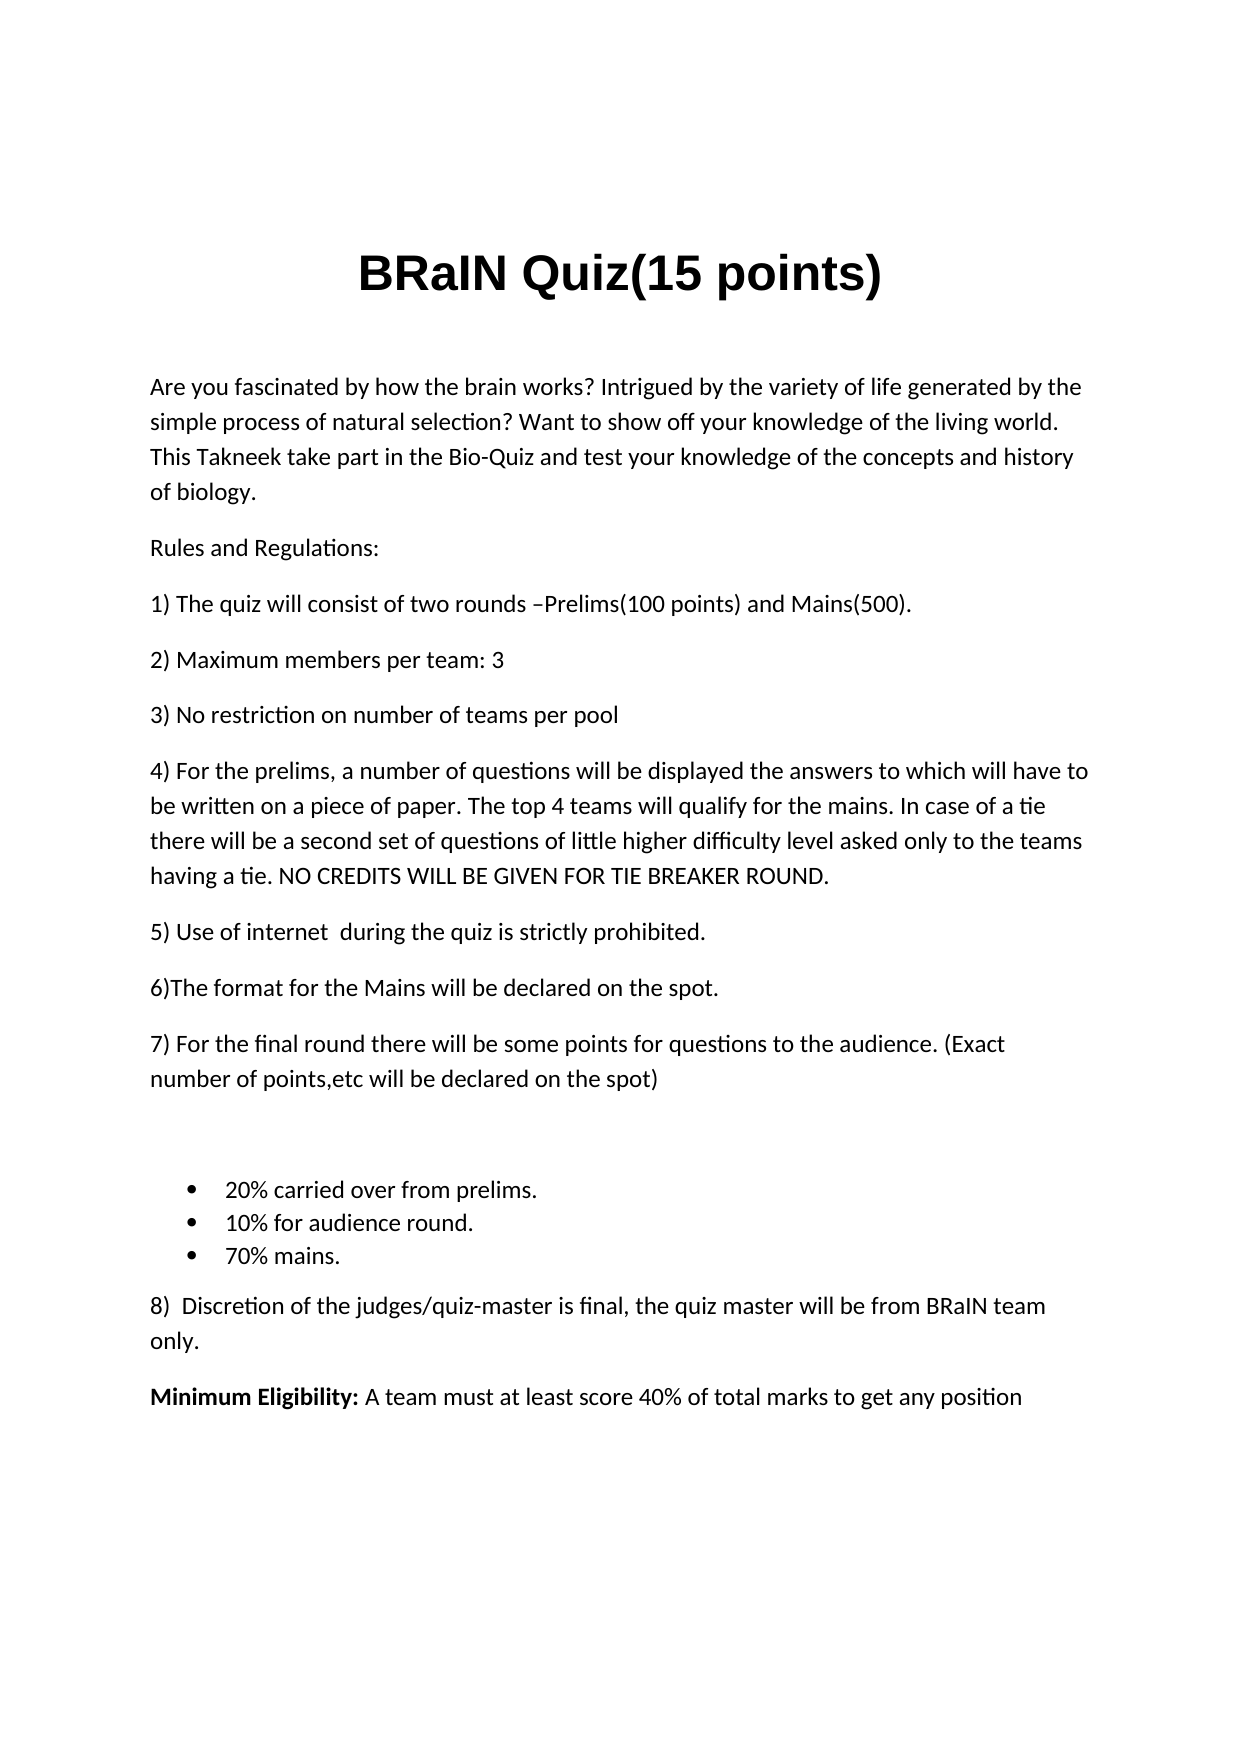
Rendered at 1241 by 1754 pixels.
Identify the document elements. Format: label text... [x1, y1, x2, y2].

text 7) For the final round there will be some points for questions to the audience. (Exact number of points,etc will be declared on the spot) [150, 1028, 1090, 1093]
text Are you fascinated by how the brain works? Intrigued by the variety of life generated by the simple process of natural selection? Want to show off your knowledge of the living world. This Takneek take part in the Bio-Quiz and test your knowledge of the concepts and history of biology. [150, 371, 1090, 507]
text 4) For the prelims, a number of questions will be displayed the answers to which will have to be written on a piece of paper. The top 4 teams will qualify for the mains. In case of a tie there will be a second set of questions of little higher difficulty level asked only to the teams having a tie. NO CREDITS WILL BE GIVEN FOR TIE BREAKER ROUND. [150, 755, 1090, 891]
text Minimum Eligibility: A team must at least score 40% of total marks to get any position [150, 1381, 1090, 1411]
text 5) Use of internet during the quiz is strictly prohibited. [150, 916, 1090, 947]
list 10% for audience round. [187, 1207, 1090, 1238]
text BRaIN Quiz(15 points) [150, 243, 1090, 300]
text Rules and Regulations: [150, 532, 1090, 563]
list 20% carried over from prelims. [187, 1174, 1090, 1205]
text 6)The format for the Mains will be declared on the spot. [150, 972, 1090, 1003]
text 2) Maximum members per team: 3 [150, 644, 1090, 674]
text 8) Discretion of the judges/quiz-master is final, the quiz master will be from BRaIN team only. [150, 1290, 1090, 1356]
text 3) No restriction on number of teams per pool [150, 699, 1090, 730]
text 1) The quiz will consist of two rounds –Prelims(100 points) and Mains(500). [150, 588, 1090, 618]
list 70% mains. [187, 1240, 1090, 1271]
